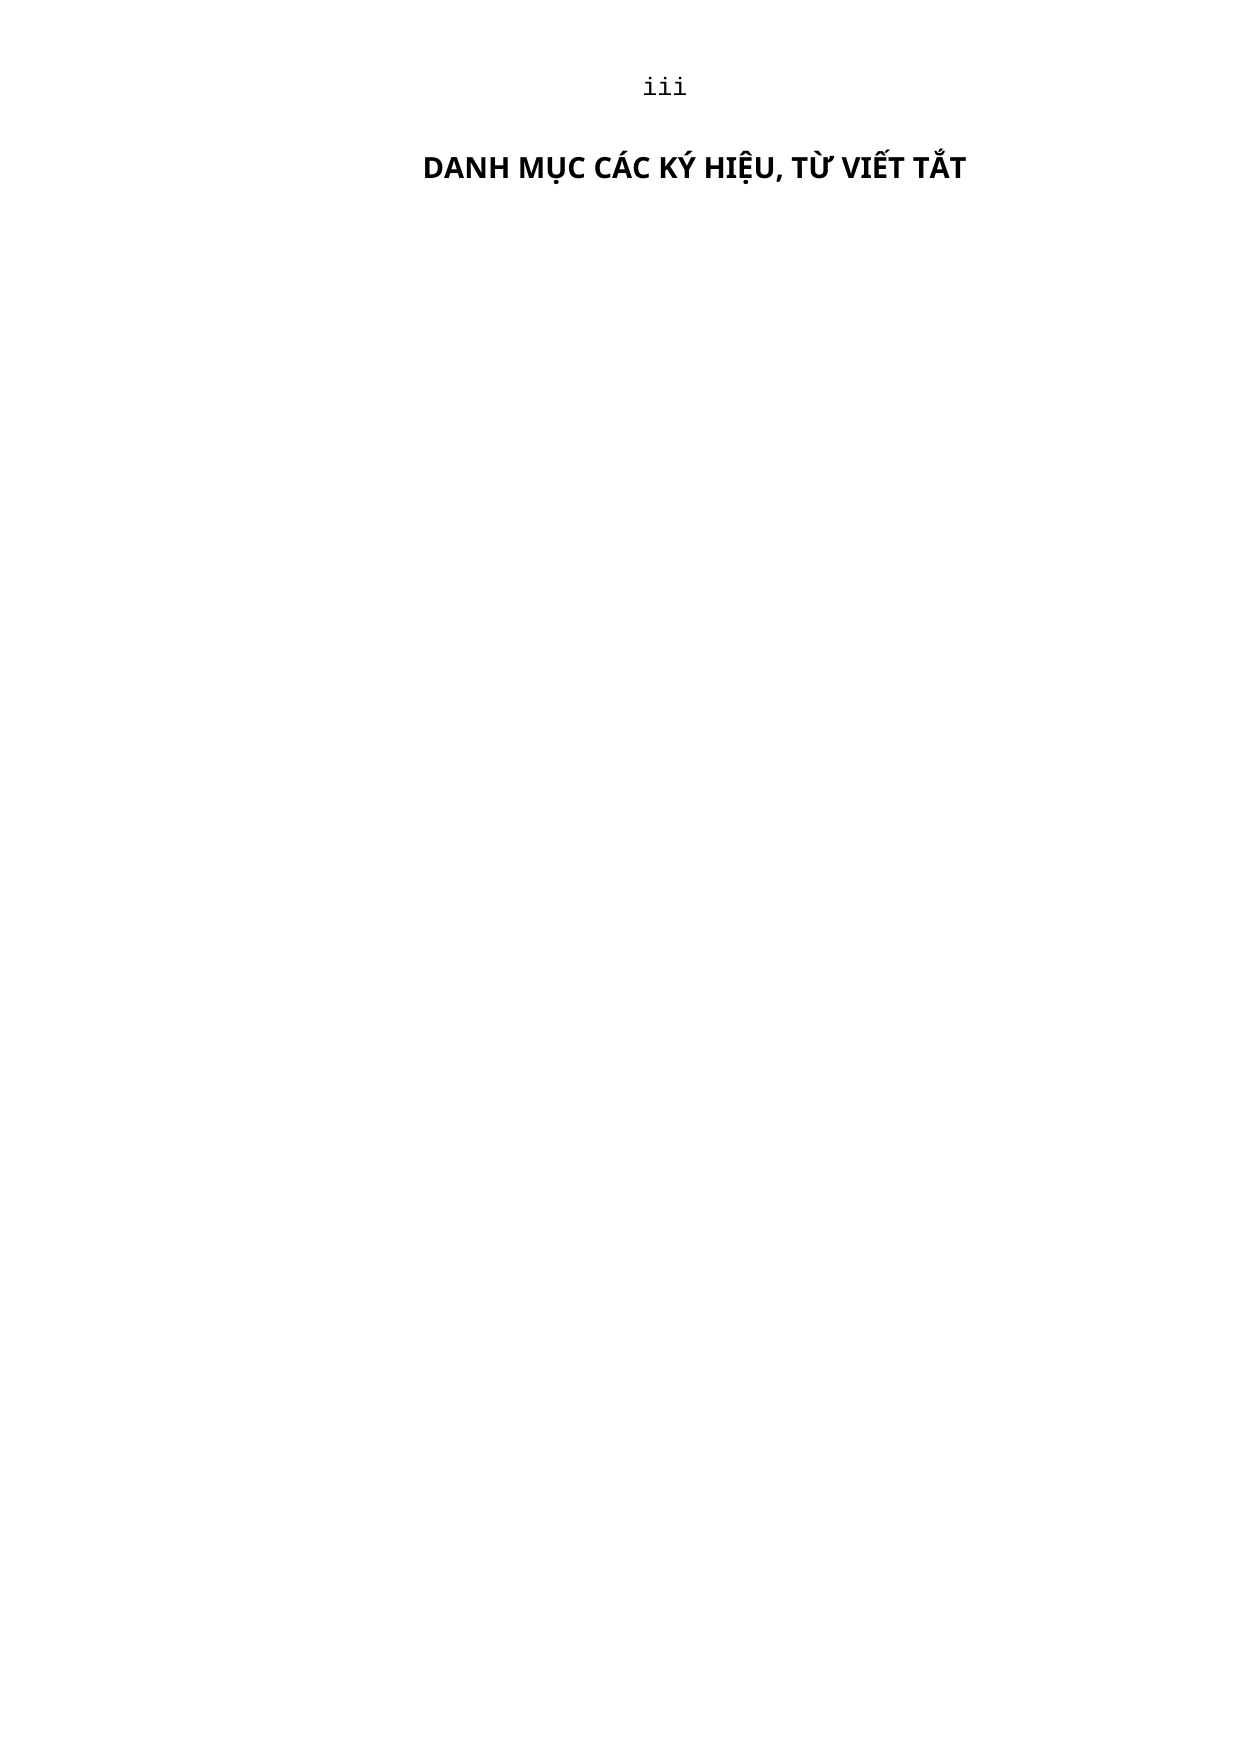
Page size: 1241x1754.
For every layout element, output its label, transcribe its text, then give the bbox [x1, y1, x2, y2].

text DANH MỤC CÁC KÝ HIỆU, TỪ VIẾT TẮT [207, 148, 1122, 187]
